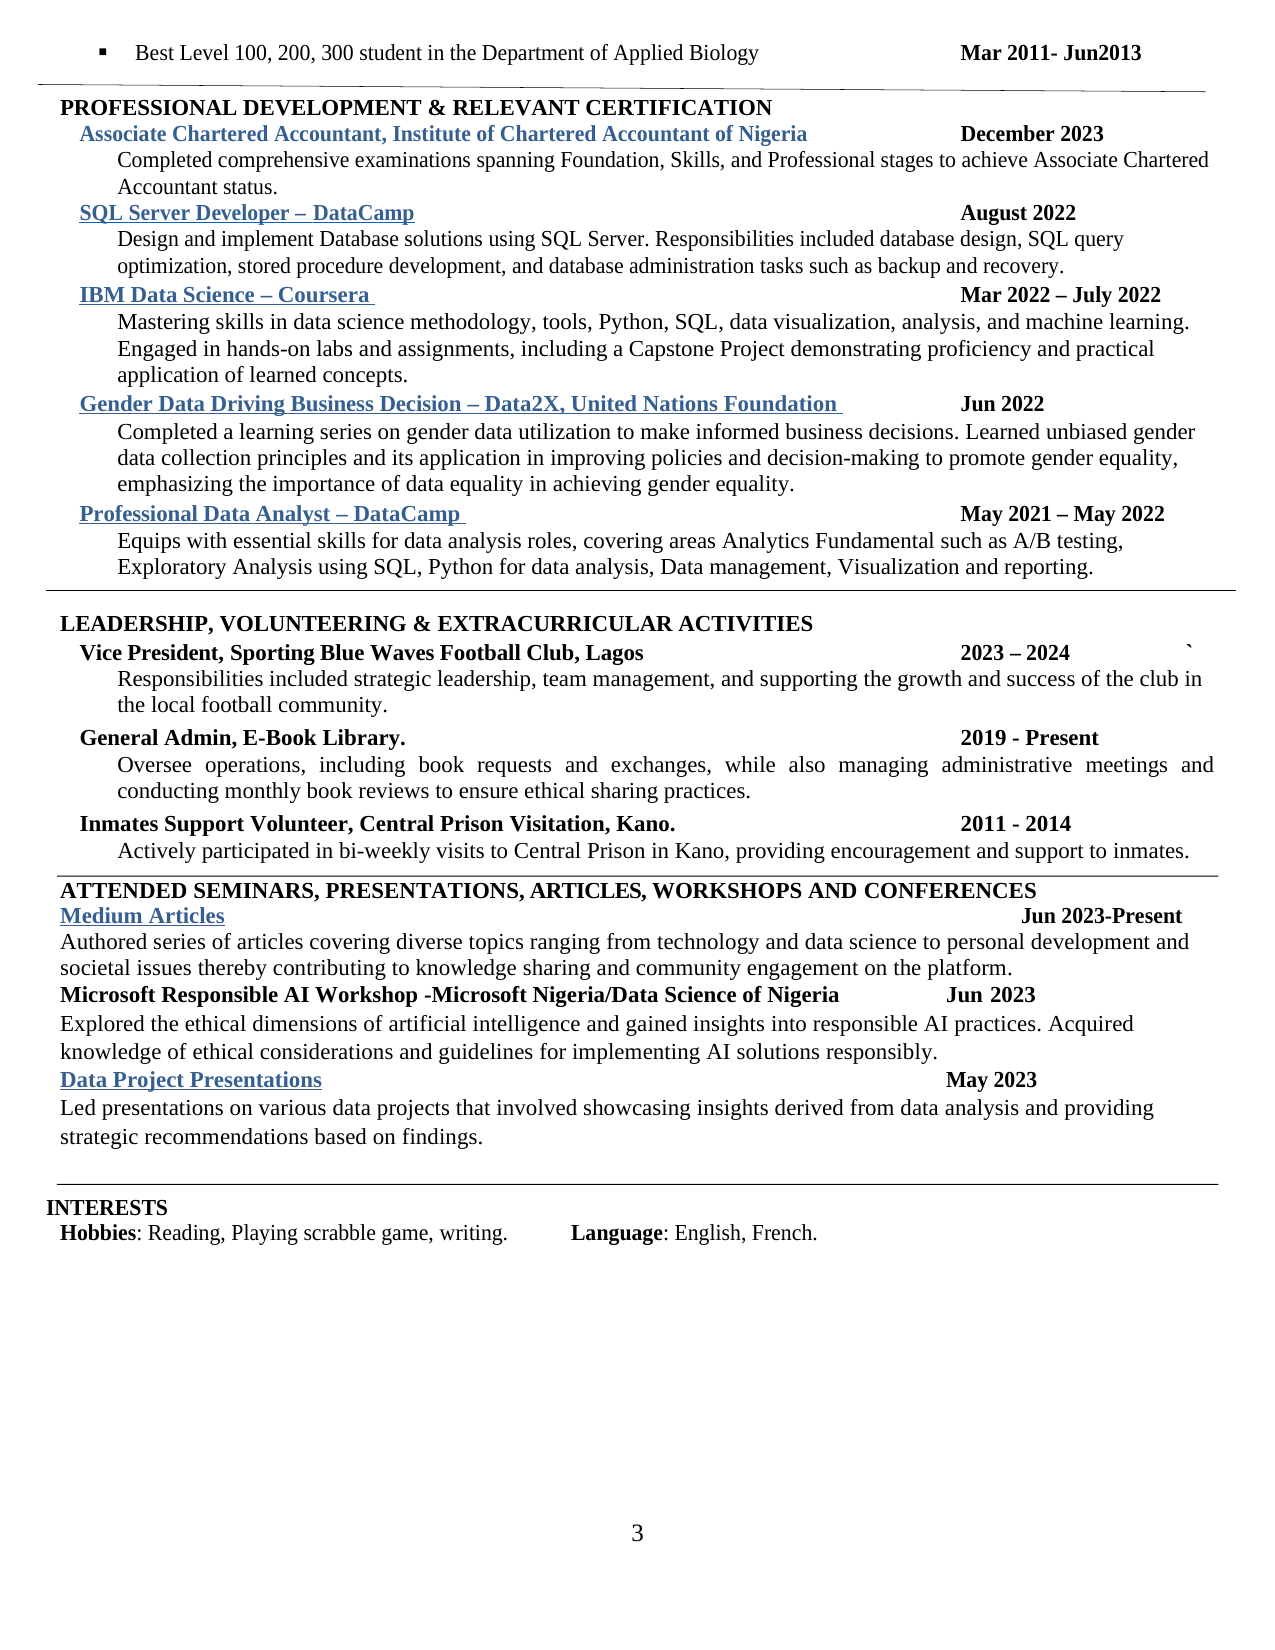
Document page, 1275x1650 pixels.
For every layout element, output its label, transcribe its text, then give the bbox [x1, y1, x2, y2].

subtitle Professional Data Analyst – DataCamp May 2021 – May 2022 [79, 497, 1229, 527]
text INTERESTS [46, 1159, 1213, 1220]
list Best Level 100, 200, 300 student in the Department of Applied Biology Mar 2011- Jun2013 [97, 39, 1216, 65]
text PROFESSIONAL DEVELOPMENT & RELEVANT CERTIFICATION [60, 67, 1229, 120]
subtitle IBM Data Science – Coursera Mar 2022 – July 2022 [79, 278, 1229, 308]
text Responsibilities included strategic leadership, team management, and supporting the growth and success of the club in the local football community. [117, 666, 1216, 718]
text Actively participated in bi-weekly visits to Central Prison in Kano, providing encouragement and support to inmates. [117, 838, 1216, 863]
text ATTENDED SEMINARS, PRESENTATIONS, ARTICLES, WORKSHOPS AND CONFERENCES [60, 863, 1229, 903]
subtitle Gender Data Driving Business Decision – Data2X, United Nations Foundation Jun 2022 [79, 387, 1229, 418]
subtitle General Admin, E-Book Library. 2019 - Present [79, 718, 1229, 753]
text Completed comprehensive examinations spanning Foundation, Skills, and Professional stages to achieve Associate Chartered Accountant status. [117, 146, 1229, 199]
subtitle Vice President, Sporting Blue Waves Football Club, Lagos 2023 – 2024 ` [79, 636, 1229, 666]
text Oversee operations, including book requests and exchanges, while also managing administrative meetings and conducting monthly book reviews to ensure ethical sharing practices. [117, 753, 1216, 803]
subtitle Associate Chartered Accountant, Institute of Chartered Accountant of Nigeria December 2023 [79, 120, 1229, 146]
text Hobbies: Reading, Playing scrabble game, writing. Language: English, French. [60, 1220, 841, 1246]
text Mastering skills in data science methodology, tools, Python, SQL, data visualization, analysis, and machine learning. Engaged in hands-on labs and assignments, including a Capstone Project demonstrating proficiency and practical application of learned concepts. [117, 308, 1229, 387]
text Medium Articles Jun 2023-Present Authored series of articles covering diverse topics ranging from technology and data science to personal development and societal issues thereby contributing to knowledge sharing and community engagement on the platform. [60, 903, 1216, 980]
subtitle Inmates Support Volunteer, Central Prison Visitation, Kano. 2011 - 2014 [79, 803, 1229, 838]
text Equips with essential skills for data analysis roles, covering areas Analytics Fundamental such as A/B testing, Exploratory Analysis using SQL, Python for data analysis, Data management, Visualization and reporting. [117, 527, 1229, 580]
text Completed a learning series on gender data utilization to make informed business decisions. Learned unbiased gender data collection principles and its application in improving policies and decision-making to promote gender equality, emphasizing the importance of data equality in achieving gender equality. [117, 418, 1229, 497]
text Microsoft Responsible AI Workshop -Microsoft Nigeria/Data Science of Nigeria Jun 2023 Explored the ethical dimensions of artificial intelligence and gained insights into responsible AI practices. Acquired knowledge of ethical considerations and guidelines for implementing AI solutions responsibly. Data Project Presentations May 2023 Led presentations on various data projects that involved showcasing insights derived from data analysis and providing strategic recommendations based on findings. [60, 980, 1229, 1150]
text Design and implement Database solutions using SQL Server. Responsibilities included database design, SQL query optimization, stored procedure development, and database administration tasks such as backup and recovery. [117, 226, 1229, 278]
subtitle SQL Server Developer – DataCamp August 2022 [79, 199, 1229, 226]
text LEADERSHIP, VOLUNTEERING & EXTRACURRICULAR ACTIVITIES [60, 610, 1229, 636]
